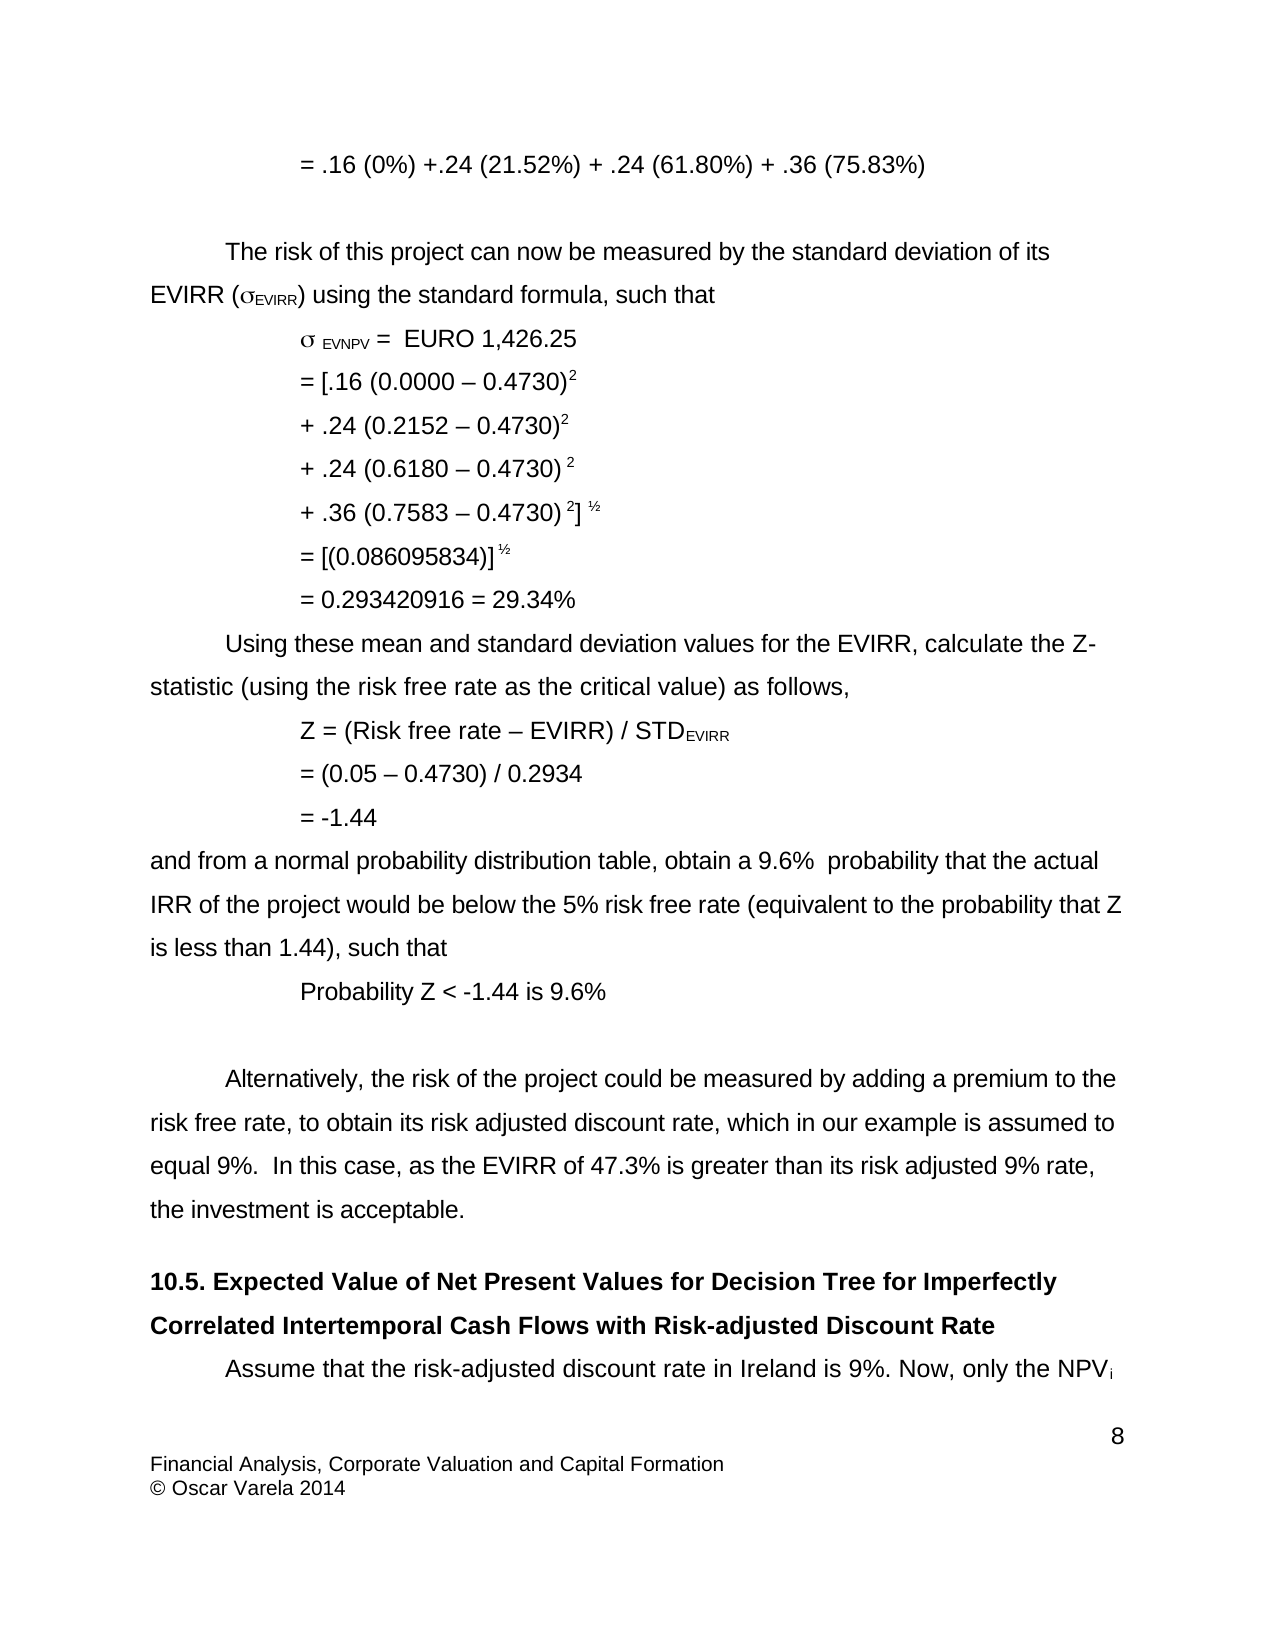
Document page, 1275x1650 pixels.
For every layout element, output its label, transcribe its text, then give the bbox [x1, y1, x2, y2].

text Z = (Risk free rate – EVIRR) / STDEVIRR [150, 716, 1125, 744]
text 10.5. Expected Value of Net Present Values for Decision Tree for Imperfectly Correlated Intertemporal Cash Flows with Risk-adjusted Discount Rate [150, 1267, 1125, 1340]
text + .24 (0.2152 – 0.4730)2 [150, 411, 1125, 440]
text Probability Z < -1.44 is 9.6% [150, 977, 1125, 1006]
text and from a normal probability distribution table, obtain a 9.6% probability that the actual IRR of the project would be below the 5% risk free rate (equivalent to the probability that Z is less than 1.44), such that [150, 846, 1125, 962]
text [150, 1354, 1125, 1383]
text = [.16 (0.0000 – 0.4730)2 [150, 367, 1125, 396]
text Using these mean and standard deviation values for the EVIRR, calculate the Z-statistic (using the risk free rate as the critical value) as follows, [150, 628, 1125, 701]
text + .24 (0.6180 – 0.4730) 2 [150, 454, 1125, 483]
text = 0.293420916 = 29.34% [150, 585, 1125, 614]
text EVNPV = EURO 1,426.25 [150, 324, 1125, 353]
text = (0.05 – 0.4730) / 0.2934 [150, 759, 1125, 788]
text = -1.44 [150, 803, 1125, 832]
text = [(0.086095834)] ½ [150, 541, 1125, 570]
text The risk of this project can now be measured by the standard deviation of its EVIRR (EVIRR) using the standard formula, such that [150, 237, 1125, 309]
text = .16 (0%) +.24 (21.52%) + .24 (61.80%) + .36 (75.83%) [150, 150, 1125, 179]
text + .36 (0.7583 – 0.4730) 2] ½ [150, 498, 1125, 527]
text Alternatively, the risk of the project could be measured by adding a premium to the risk free rate, to obtain its risk adjusted discount rate, which in our example is assumed to equal 9%. In this case, as the EVIRR of 47.3% is greater than its risk adjusted 9% rate, the investment is acceptable. [150, 1064, 1125, 1223]
